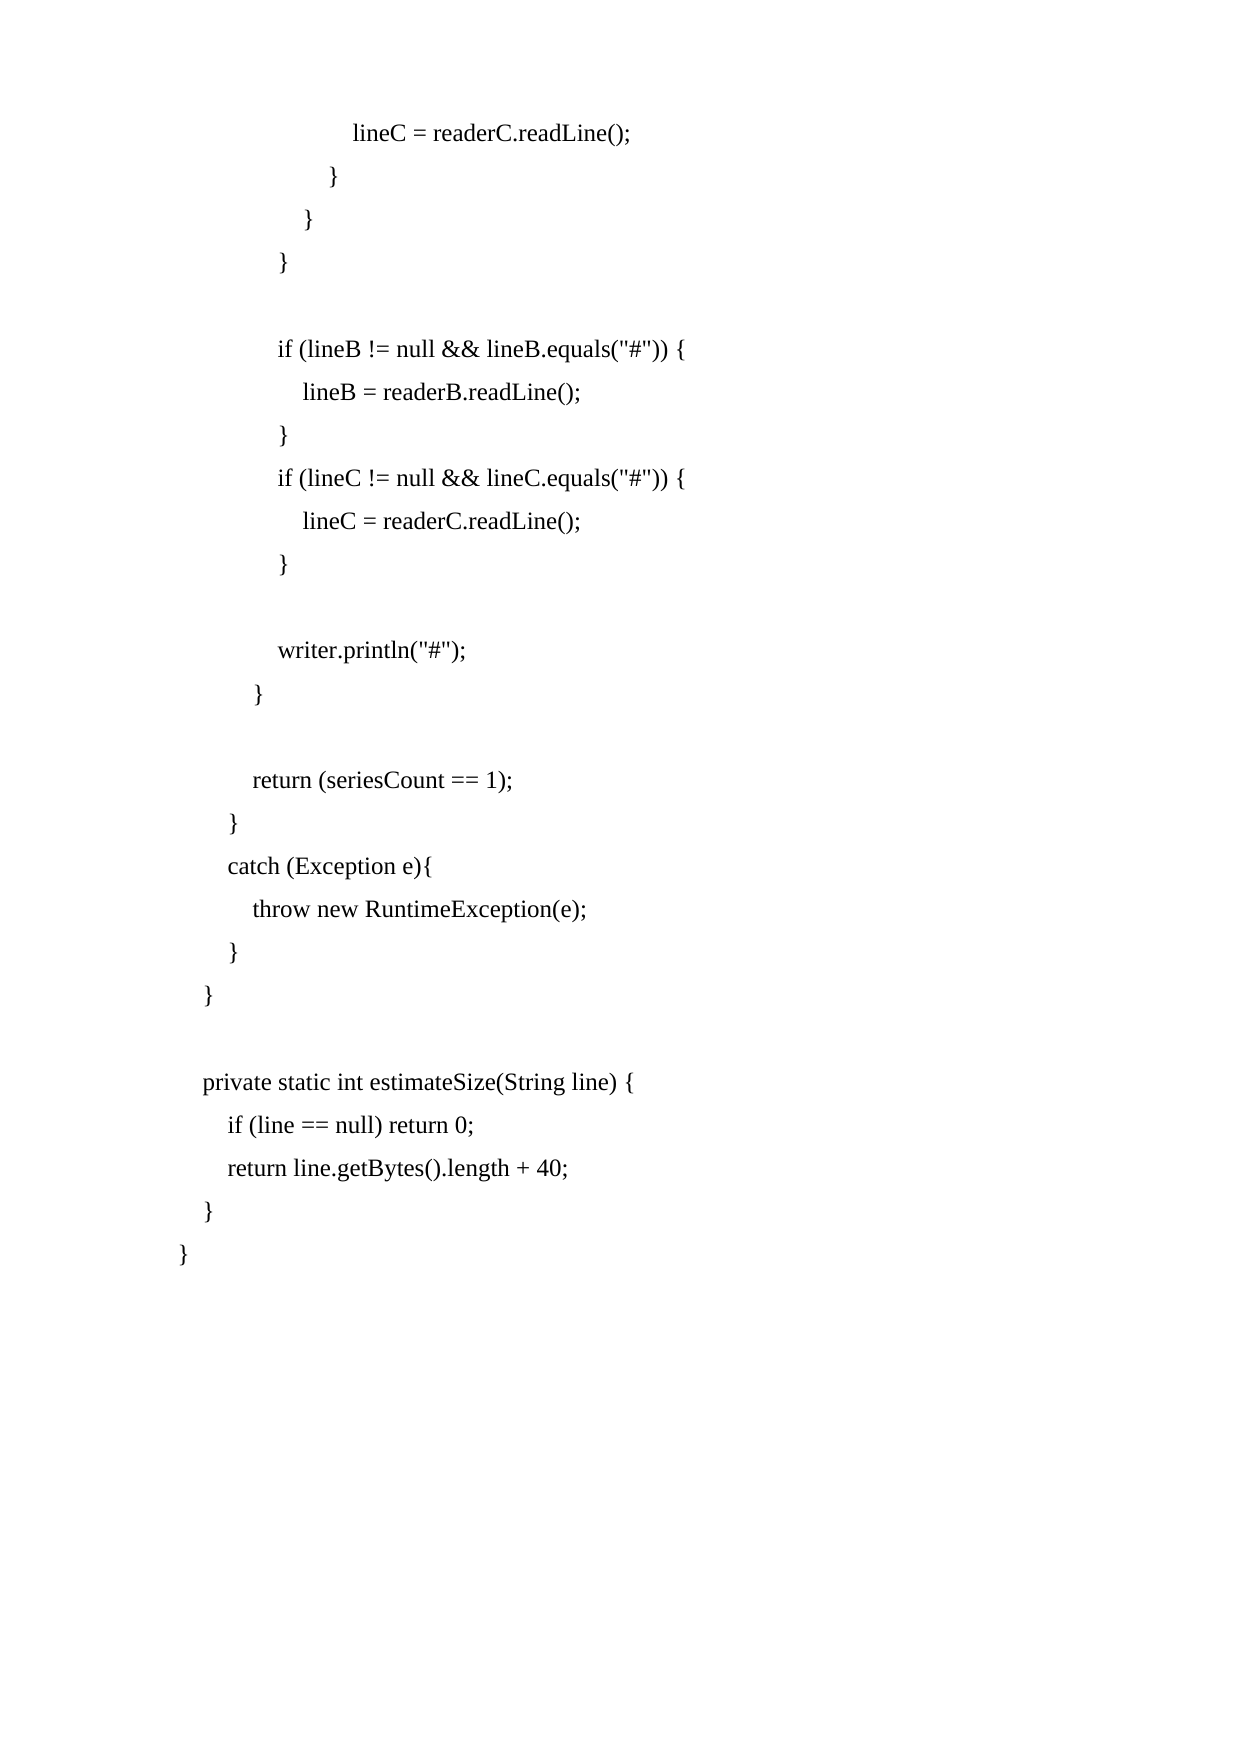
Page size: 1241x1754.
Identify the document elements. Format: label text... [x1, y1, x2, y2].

text } [177, 549, 1152, 578]
text } [177, 808, 1152, 837]
text } [177, 937, 1152, 966]
text } [177, 679, 1152, 707]
text throw new RuntimeException(e); [177, 894, 1152, 923]
text writer.println("#"); [177, 636, 1152, 664]
text if (lineC != null && lineC.equals("#")) { [177, 463, 1152, 492]
text } [177, 204, 1152, 233]
text } [177, 161, 1152, 190]
text } [177, 1239, 1152, 1268]
text return (seriesCount == 1); [177, 765, 1152, 794]
text lineC = readerC.readLine(); [177, 118, 1152, 147]
text return line.getBytes().length + 40; [177, 1153, 1152, 1182]
text } [177, 981, 1152, 1009]
text lineB = readerB.readLine(); [177, 377, 1152, 406]
text } [177, 247, 1152, 276]
text if (lineB != null && lineB.equals("#")) { [177, 334, 1152, 362]
text lineC = readerC.readLine(); [177, 506, 1152, 535]
text catch (Exception e){ [177, 851, 1152, 880]
text private static int estimateSize(String line) { [177, 1067, 1152, 1096]
text if (line == null) return 0; [177, 1110, 1152, 1139]
text } [177, 420, 1152, 449]
text } [177, 1196, 1152, 1225]
